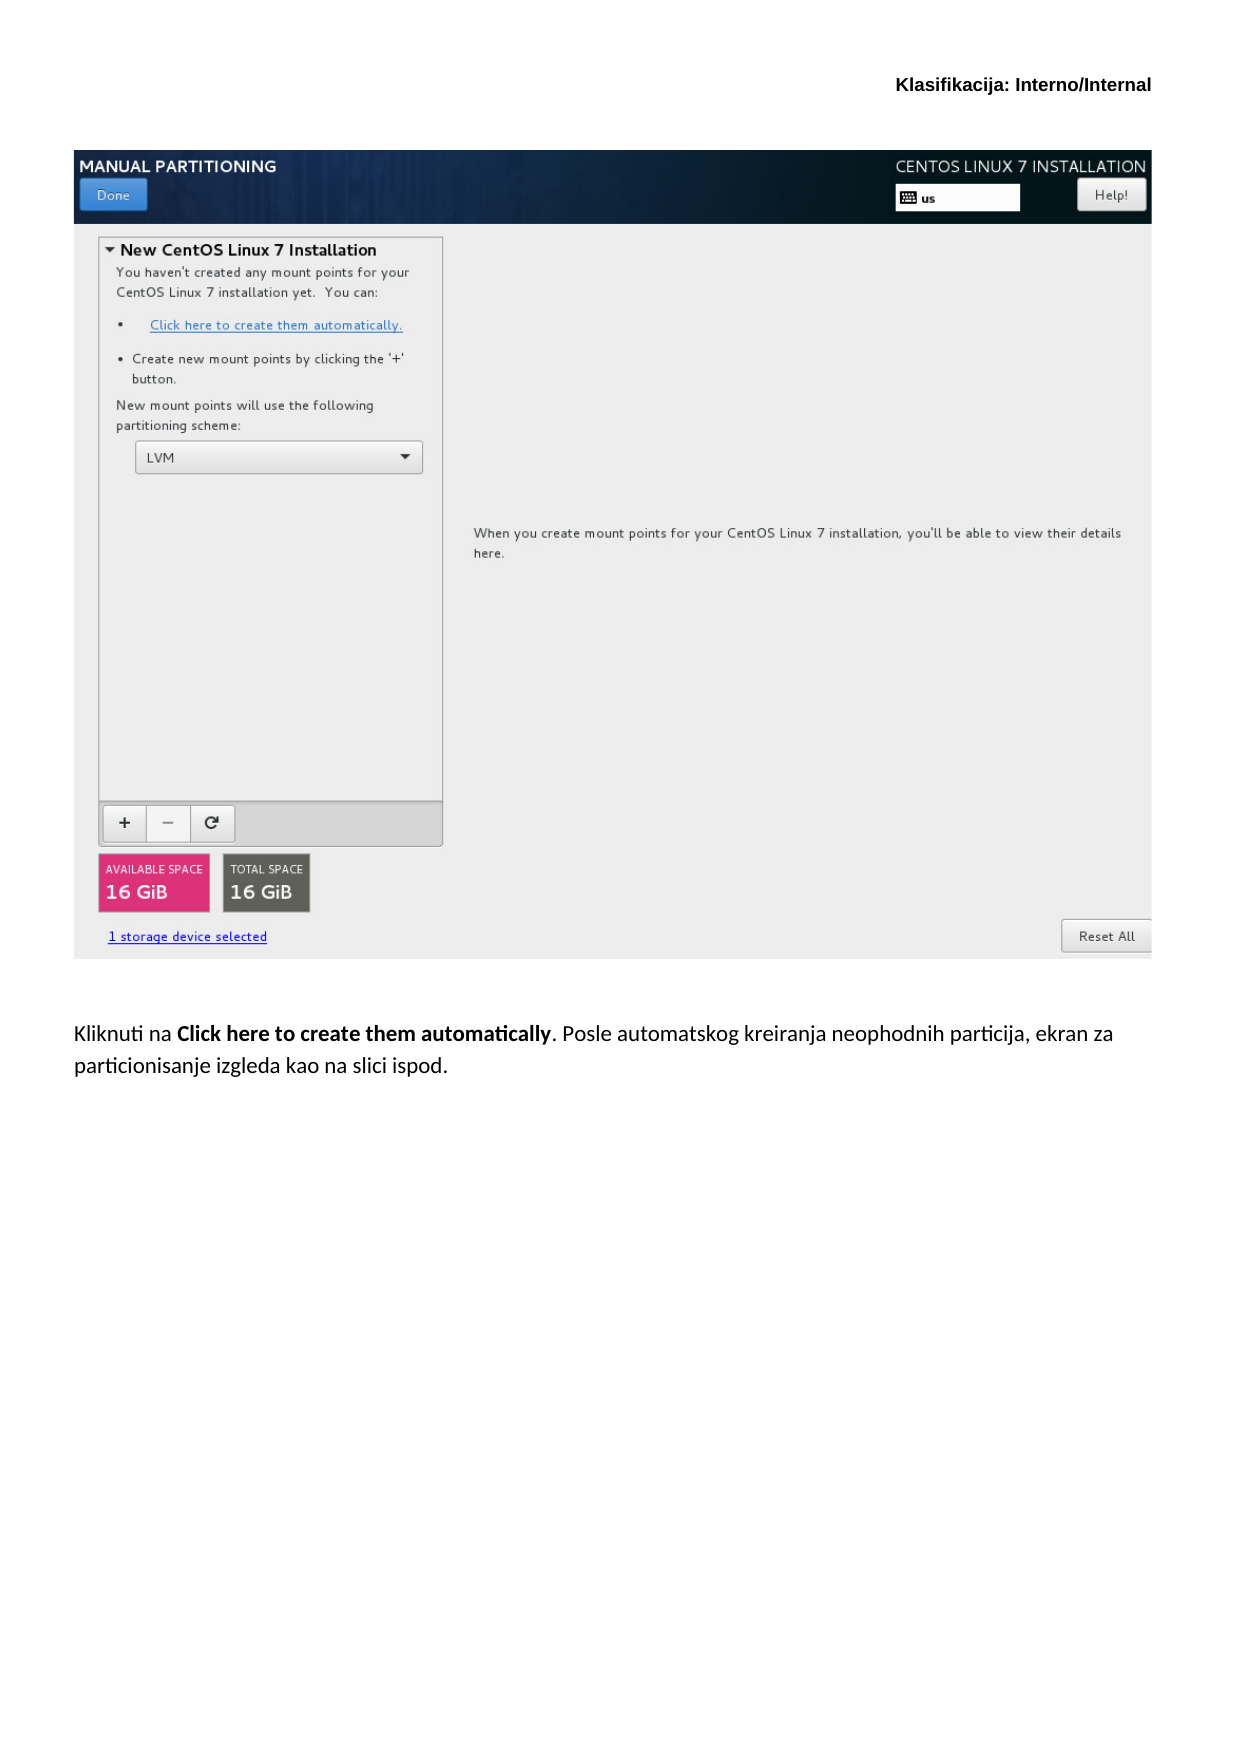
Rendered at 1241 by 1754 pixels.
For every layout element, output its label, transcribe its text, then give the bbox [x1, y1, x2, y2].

picture [73, 150, 1152, 959]
text Kliknuti na Click here to create them automatically. Posle automatskog kreiranja neophodnih particija, ekran za particionisanje izgleda kao na slici ispod. [74, 1019, 1152, 1080]
